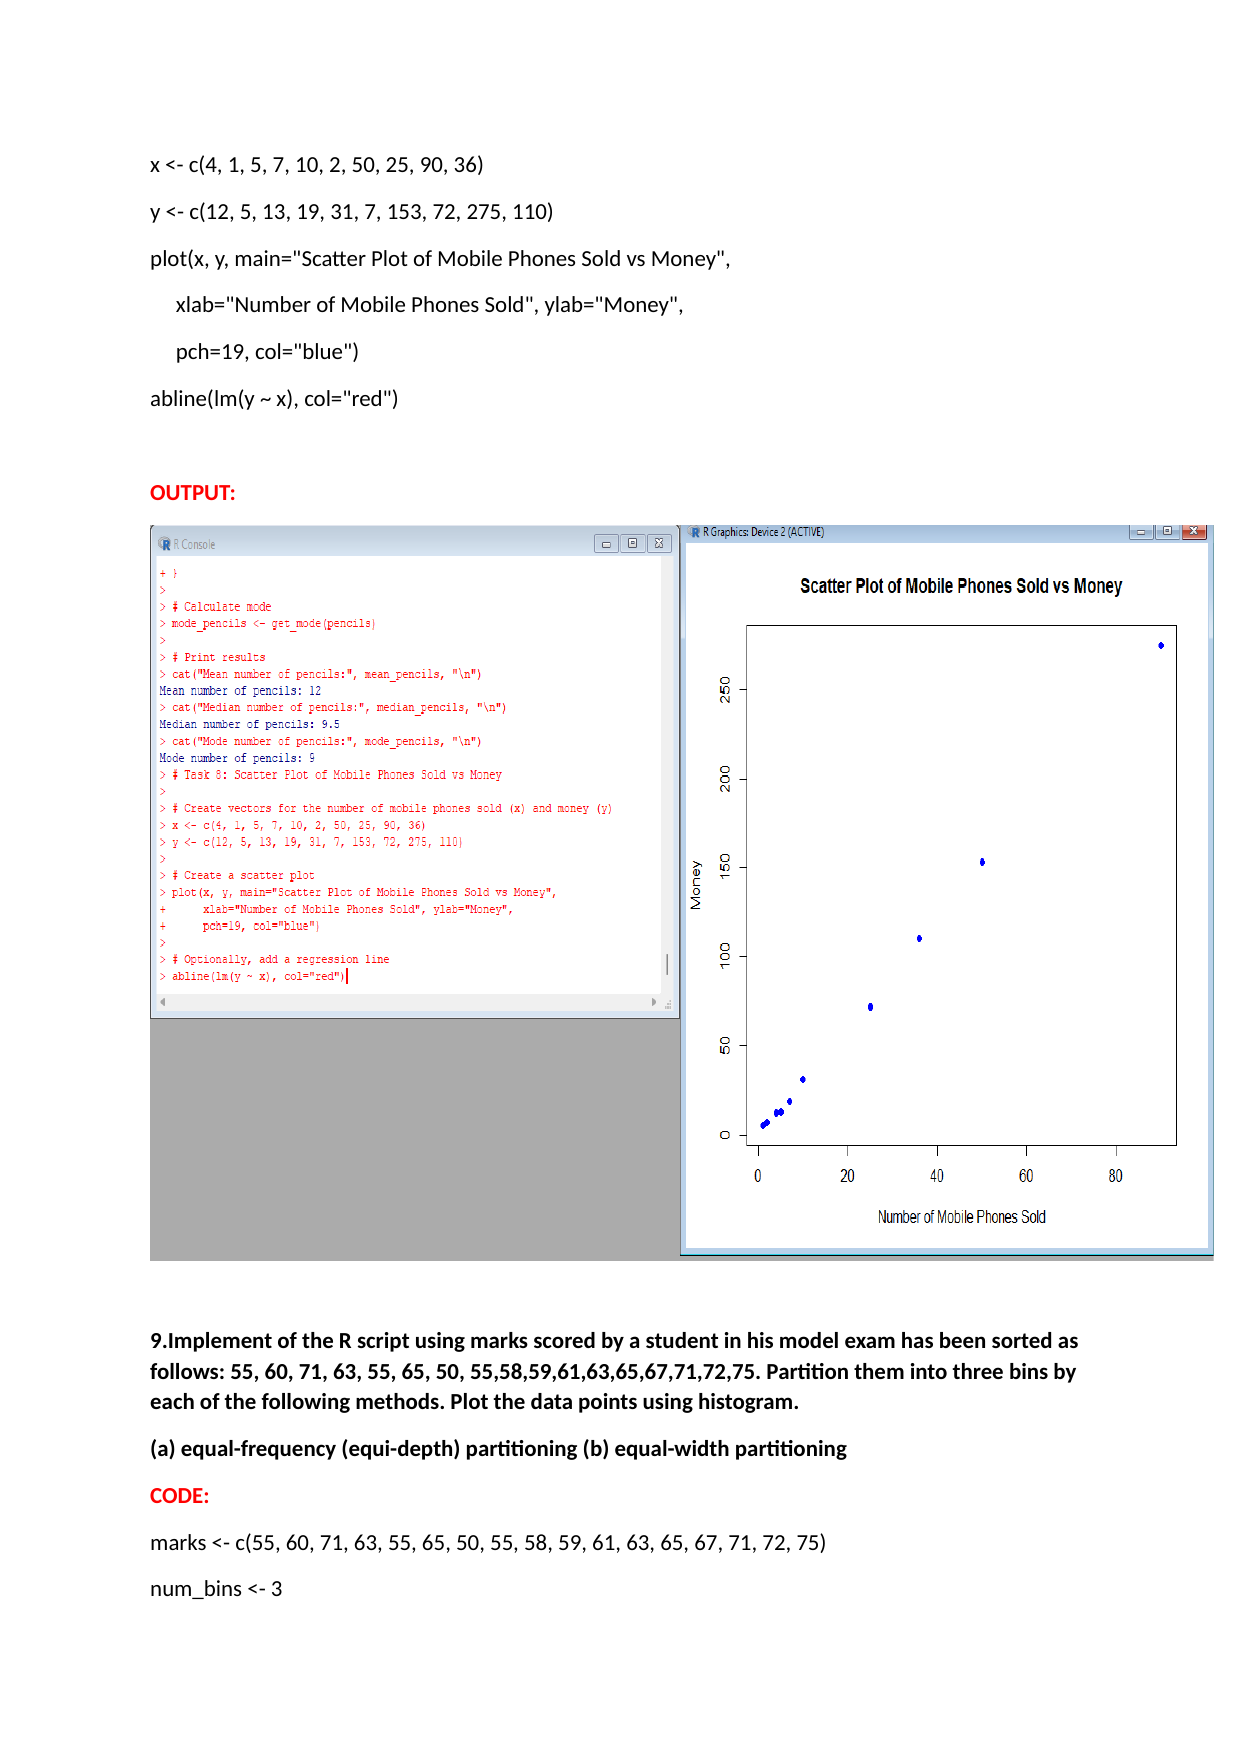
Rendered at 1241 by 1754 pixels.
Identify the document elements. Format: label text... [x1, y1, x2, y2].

text pch=19, col="blue") [150, 337, 1090, 366]
text plot(x, y, main="Scatter Plot of Mobile Phones Sold vs Money", [150, 244, 1090, 272]
text num_bins <- 3 [150, 1574, 1090, 1603]
picture [150, 525, 1214, 1261]
text x <- c(4, 1, 5, 7, 10, 2, 50, 25, 90, 36) [150, 150, 1090, 178]
text (a) equal-frequency (equi-depth) partitioning (b) equal-width partitioning [150, 1434, 1090, 1462]
text marks <- c(55, 60, 71, 63, 55, 65, 50, 55, 58, 59, 61, 63, 65, 67, 71, 72, 75) [150, 1528, 1090, 1556]
text CODE: [150, 1481, 1090, 1509]
text 9.Implement of the R script using marks scored by a student in his model exam has been sorted as follows: 55, 60, 71, 63, 55, 65, 50, 55,58,59,61,63,65,67,71,72,75. Partition them into three bins by each of the following methods. Plot the data points using histogram. [150, 1327, 1090, 1415]
text xlab="Number of Mobile Phones Sold", ylab="Money", [150, 291, 1090, 319]
text abline(lm(y ~ x), col="red") [150, 384, 1090, 412]
text y <- c(12, 5, 13, 19, 31, 7, 153, 72, 275, 110) [150, 197, 1090, 225]
text OUTPUT: [150, 478, 1090, 506]
